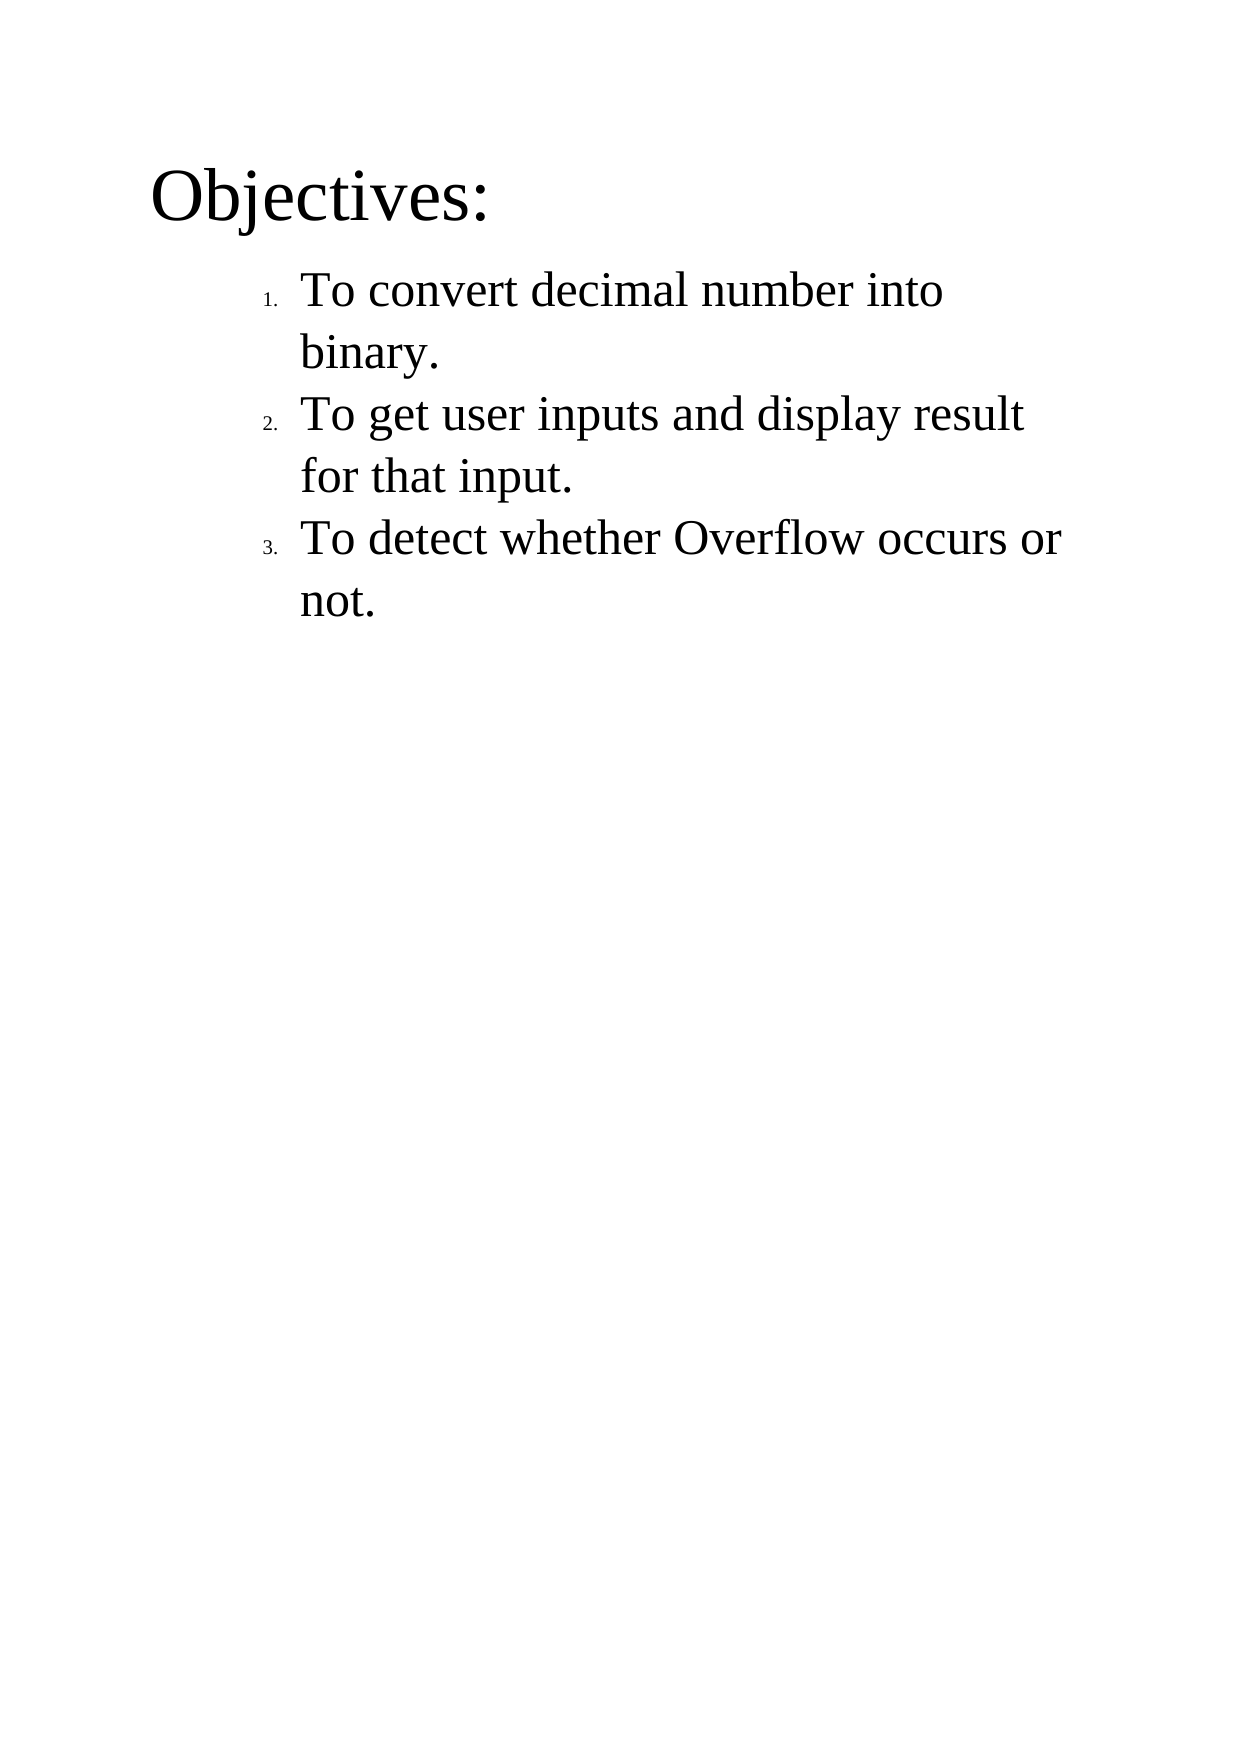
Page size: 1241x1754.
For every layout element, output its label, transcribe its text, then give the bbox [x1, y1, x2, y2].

list To convert decimal number into binary. [262, 260, 1090, 379]
text Objectives: [150, 150, 1090, 236]
list To detect whether Overflow occurs or not. [262, 508, 1090, 628]
list To get user inputs and display result for that input. [262, 384, 1090, 503]
